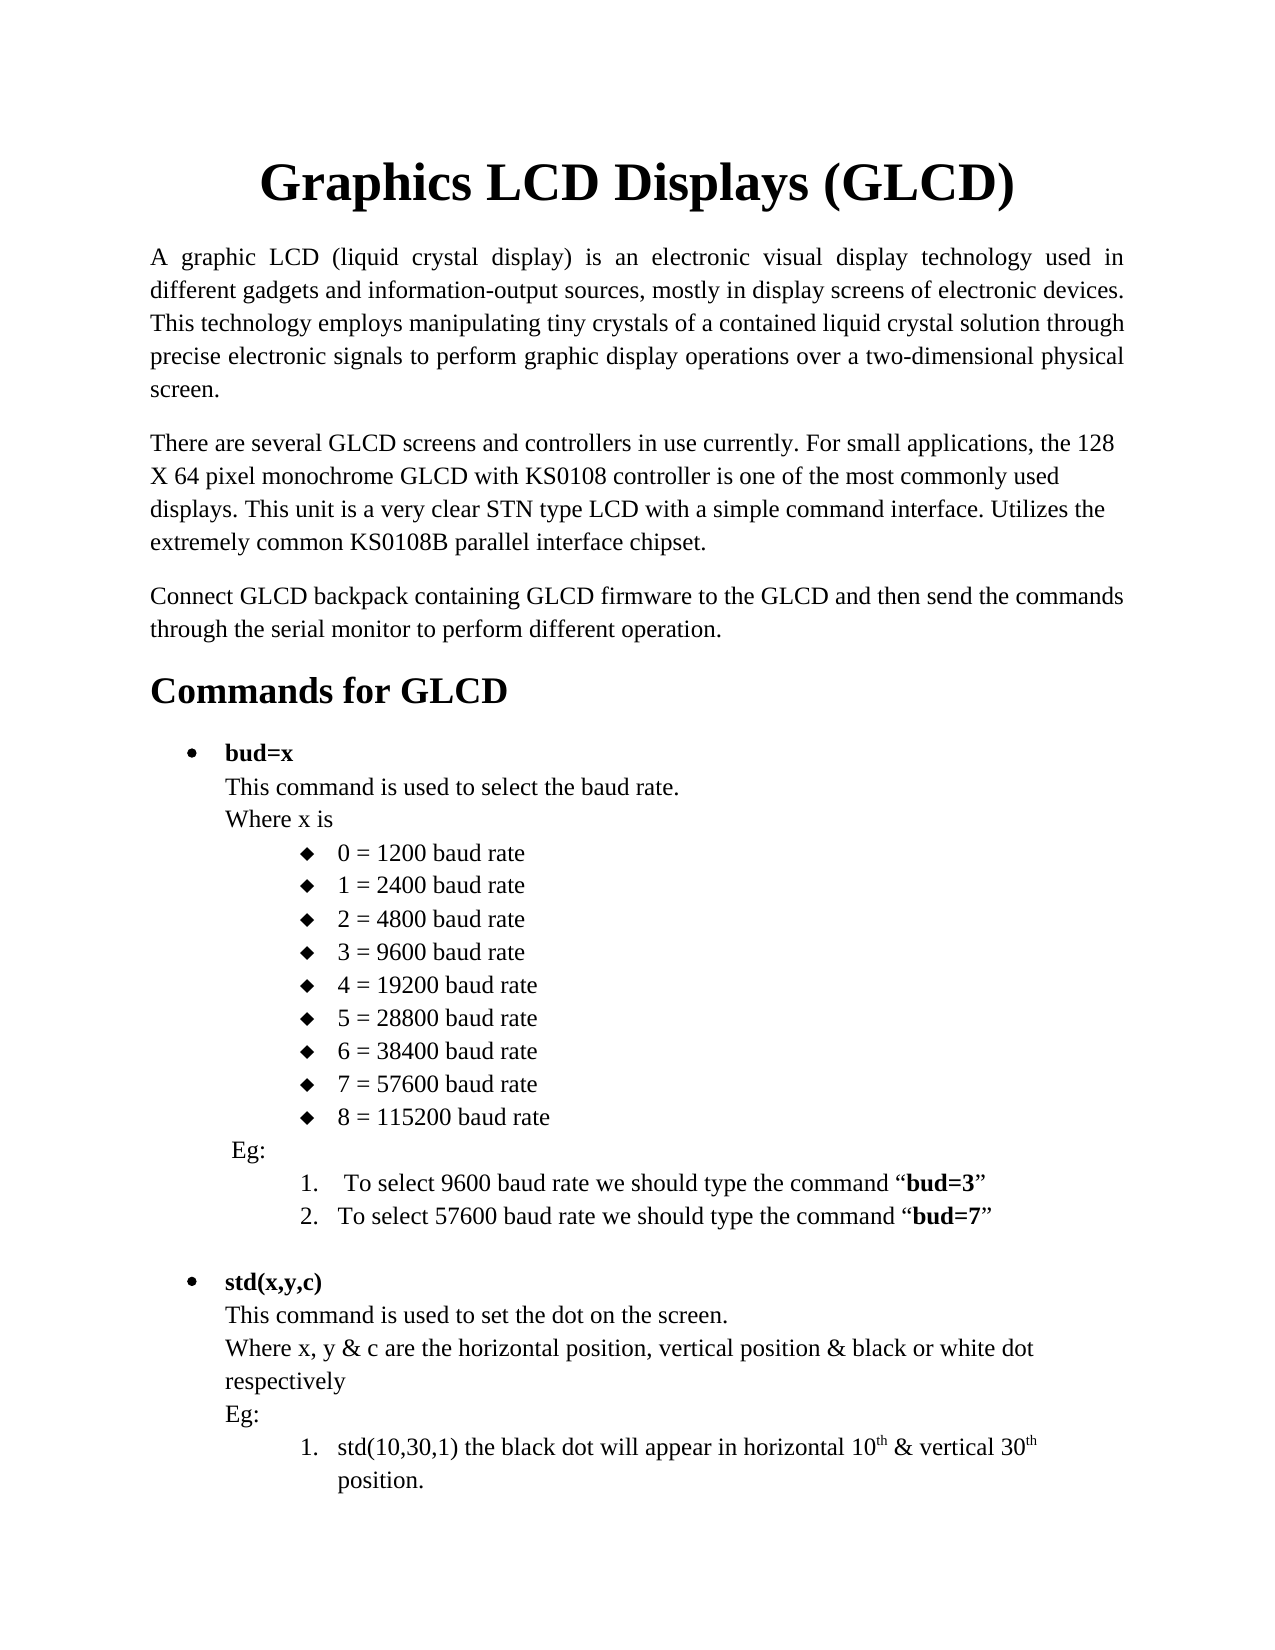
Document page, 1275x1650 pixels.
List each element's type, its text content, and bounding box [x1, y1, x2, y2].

list 5 = 28800 baud rate [300, 1003, 1125, 1031]
list 7 = 57600 baud rate [300, 1069, 1125, 1097]
list bud=x [187, 738, 1125, 767]
list 8 = 115200 baud rate [300, 1102, 1125, 1131]
text There are several GLCD screens and controllers in use currently. For small applications, the 128 X 64 pixel monochrome GLCD with KS0108 controller is one of the most commonly used displays. This unit is a very clear STN type LCD with a simple command interface. Utilizes the extremely common KS0108B parallel interface chipset. [150, 428, 1125, 556]
list 4 = 19200 baud rate [300, 970, 1125, 998]
list 1 = 2400 baud rate [300, 871, 1125, 899]
text Graphics LCD Displays (GLCD) [150, 150, 1125, 212]
list Eg: [225, 1399, 1125, 1428]
list 0 = 1200 baud rate [300, 838, 1125, 866]
list std(x,y,c) [187, 1267, 1125, 1296]
list This command is used to set the dot on the screen. [225, 1300, 1125, 1329]
text Connect GLCD backpack containing GLCD firmware to the GLCD and then send the commands through the serial monitor to perform different operation. [150, 581, 1125, 643]
list 2 = 4800 baud rate [300, 904, 1125, 932]
list std(10,30,1) the black dot will appear in horizontal 10th & vertical 30th position. [300, 1432, 1125, 1494]
list To select 57600 baud rate we should type the command “bud=7” [300, 1201, 1125, 1229]
list This command is used to select the baud rate. [225, 772, 1125, 800]
text Commands for GLCD [150, 668, 1125, 711]
list Eg: [225, 1135, 1125, 1163]
list 6 = 38400 baud rate [300, 1036, 1125, 1064]
list 3 = 9600 baud rate [300, 937, 1125, 965]
list Where x, y & c are the horizontal position, vertical position & black or white dot respectively [225, 1333, 1125, 1395]
list Where x is [225, 804, 1125, 833]
text A graphic LCD (liquid crystal display) is an electronic visual display technology used in different gadgets and information-output sources, mostly in display screens of electronic devices. This technology employs manipulating tiny crystals of a contained liquid crystal solution through precise electronic signals to perform graphic display operations over a two-dimensional physical screen. [150, 242, 1125, 403]
list To select 9600 baud rate we should type the command “bud=3” [300, 1168, 1125, 1197]
